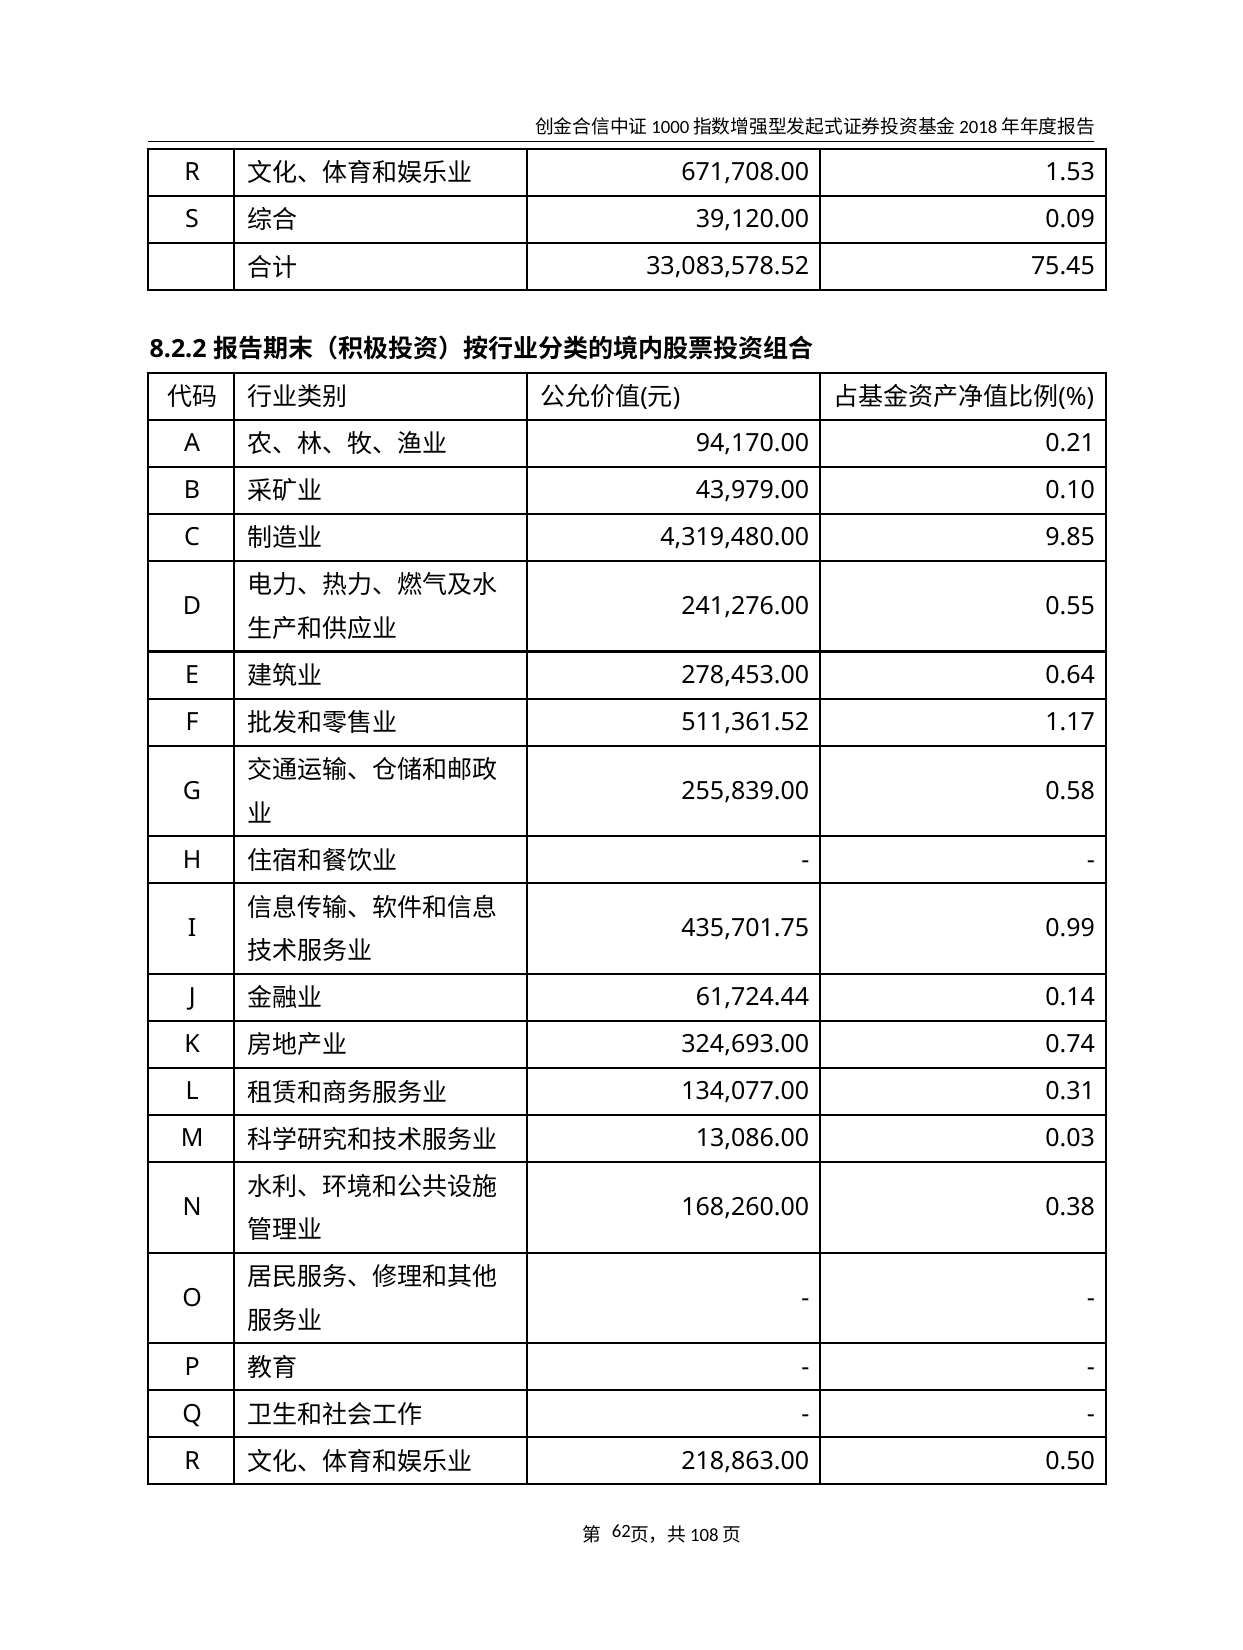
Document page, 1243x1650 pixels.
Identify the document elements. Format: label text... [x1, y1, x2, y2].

table_cell 4,319,480.00 [528, 515, 819, 560]
table_cell 采矿业 [235, 468, 526, 513]
table_cell - [528, 1391, 819, 1436]
table_cell 制造业 [235, 515, 526, 560]
table_cell 教育 [235, 1344, 526, 1389]
table_header 代码 [149, 374, 233, 419]
table_cell 交通运输、仓储和邮政业 [235, 747, 526, 835]
table_cell 0.14 [821, 975, 1105, 1020]
table_cell 94,170.00 [528, 421, 819, 466]
table_cell Q [149, 1391, 233, 1436]
table_cell 综合 [235, 197, 526, 242]
table_cell - [528, 837, 819, 882]
table_cell 435,701.75 [528, 884, 819, 973]
table_cell 建筑业 [235, 653, 526, 697]
table_cell 9.85 [821, 515, 1105, 560]
table_cell [149, 244, 233, 289]
table_cell 278,453.00 [528, 653, 819, 697]
table_cell 255,839.00 [528, 747, 819, 835]
table_header 公允价值(元) [528, 374, 819, 419]
table_cell E [149, 653, 233, 697]
table_cell - [821, 1254, 1105, 1342]
table_header 占基金资产净值比例(%) [821, 374, 1105, 419]
table_cell J [149, 975, 233, 1020]
table_cell 13,086.00 [528, 1116, 819, 1161]
table_cell 0.31 [821, 1069, 1105, 1114]
table_cell H [149, 837, 233, 882]
table_cell - [528, 1254, 819, 1342]
table_cell 43,979.00 [528, 468, 819, 513]
table_cell 0.58 [821, 747, 1105, 835]
table_cell - [821, 1344, 1105, 1389]
table_cell 租赁和商务服务业 [235, 1069, 526, 1114]
table_cell 0.09 [821, 197, 1105, 242]
table_cell 住宿和餐饮业 [235, 837, 526, 882]
table_cell 0.38 [821, 1163, 1105, 1252]
table_cell L [149, 1069, 233, 1114]
table_cell 0.74 [821, 1022, 1105, 1067]
table_cell 合计 [235, 244, 526, 289]
table_cell 218,863.00 [528, 1438, 819, 1483]
table_cell I [149, 884, 233, 973]
text 8.2.2 报告期末（积极投资）按行业分类的境内股票投资组合 [149, 328, 1094, 364]
table_cell 134,077.00 [528, 1069, 819, 1114]
table_cell 批发和零售业 [235, 700, 526, 744]
table_cell 75.45 [821, 244, 1105, 289]
table_cell 文化、体育和娱乐业 [235, 1438, 526, 1483]
table_cell - [821, 837, 1105, 882]
table_cell 房地产业 [235, 1022, 526, 1067]
table_cell 0.10 [821, 468, 1105, 513]
table_cell 61,724.44 [528, 975, 819, 1020]
table_cell 1.17 [821, 700, 1105, 744]
table_cell 水利、环境和公共设施管理业 [235, 1163, 526, 1252]
table_cell - [528, 1344, 819, 1389]
table_cell O [149, 1254, 233, 1342]
table_cell 1.53 [821, 150, 1105, 195]
table_cell K [149, 1022, 233, 1067]
table_cell N [149, 1163, 233, 1252]
table_cell M [149, 1116, 233, 1161]
table_cell 241,276.00 [528, 562, 819, 650]
table_cell 农、林、牧、渔业 [235, 421, 526, 466]
table_cell D [149, 562, 233, 650]
table_cell G [149, 747, 233, 835]
table_cell - [821, 1391, 1105, 1436]
table_cell 0.64 [821, 653, 1105, 697]
table_cell 电力、热力、燃气及水生产和供应业 [235, 562, 526, 650]
table_cell 0.21 [821, 421, 1105, 466]
table_cell 0.50 [821, 1438, 1105, 1483]
table_cell C [149, 515, 233, 560]
table_cell 511,361.52 [528, 700, 819, 744]
table_cell 科学研究和技术服务业 [235, 1116, 526, 1161]
table_cell 0.99 [821, 884, 1105, 973]
table_cell 居民服务、修理和其他服务业 [235, 1254, 526, 1342]
table_cell 168,260.00 [528, 1163, 819, 1252]
table_cell R [149, 150, 233, 195]
table_cell 39,120.00 [528, 197, 819, 242]
table_cell 信息传输、软件和信息技术服务业 [235, 884, 526, 973]
table_cell B [149, 468, 233, 513]
table_cell 0.55 [821, 562, 1105, 650]
table_cell 33,083,578.52 [528, 244, 819, 289]
table_cell F [149, 700, 233, 744]
table_cell A [149, 421, 233, 466]
table_cell S [149, 197, 233, 242]
table_cell R [149, 1438, 233, 1483]
table_cell 文化、体育和娱乐业 [235, 150, 526, 195]
table_cell P [149, 1344, 233, 1389]
table_cell 金融业 [235, 975, 526, 1020]
table_cell 卫生和社会工作 [235, 1391, 526, 1436]
table_cell 671,708.00 [528, 150, 819, 195]
table_cell 324,693.00 [528, 1022, 819, 1067]
table_header 行业类别 [235, 374, 526, 419]
table_cell 0.03 [821, 1116, 1105, 1161]
